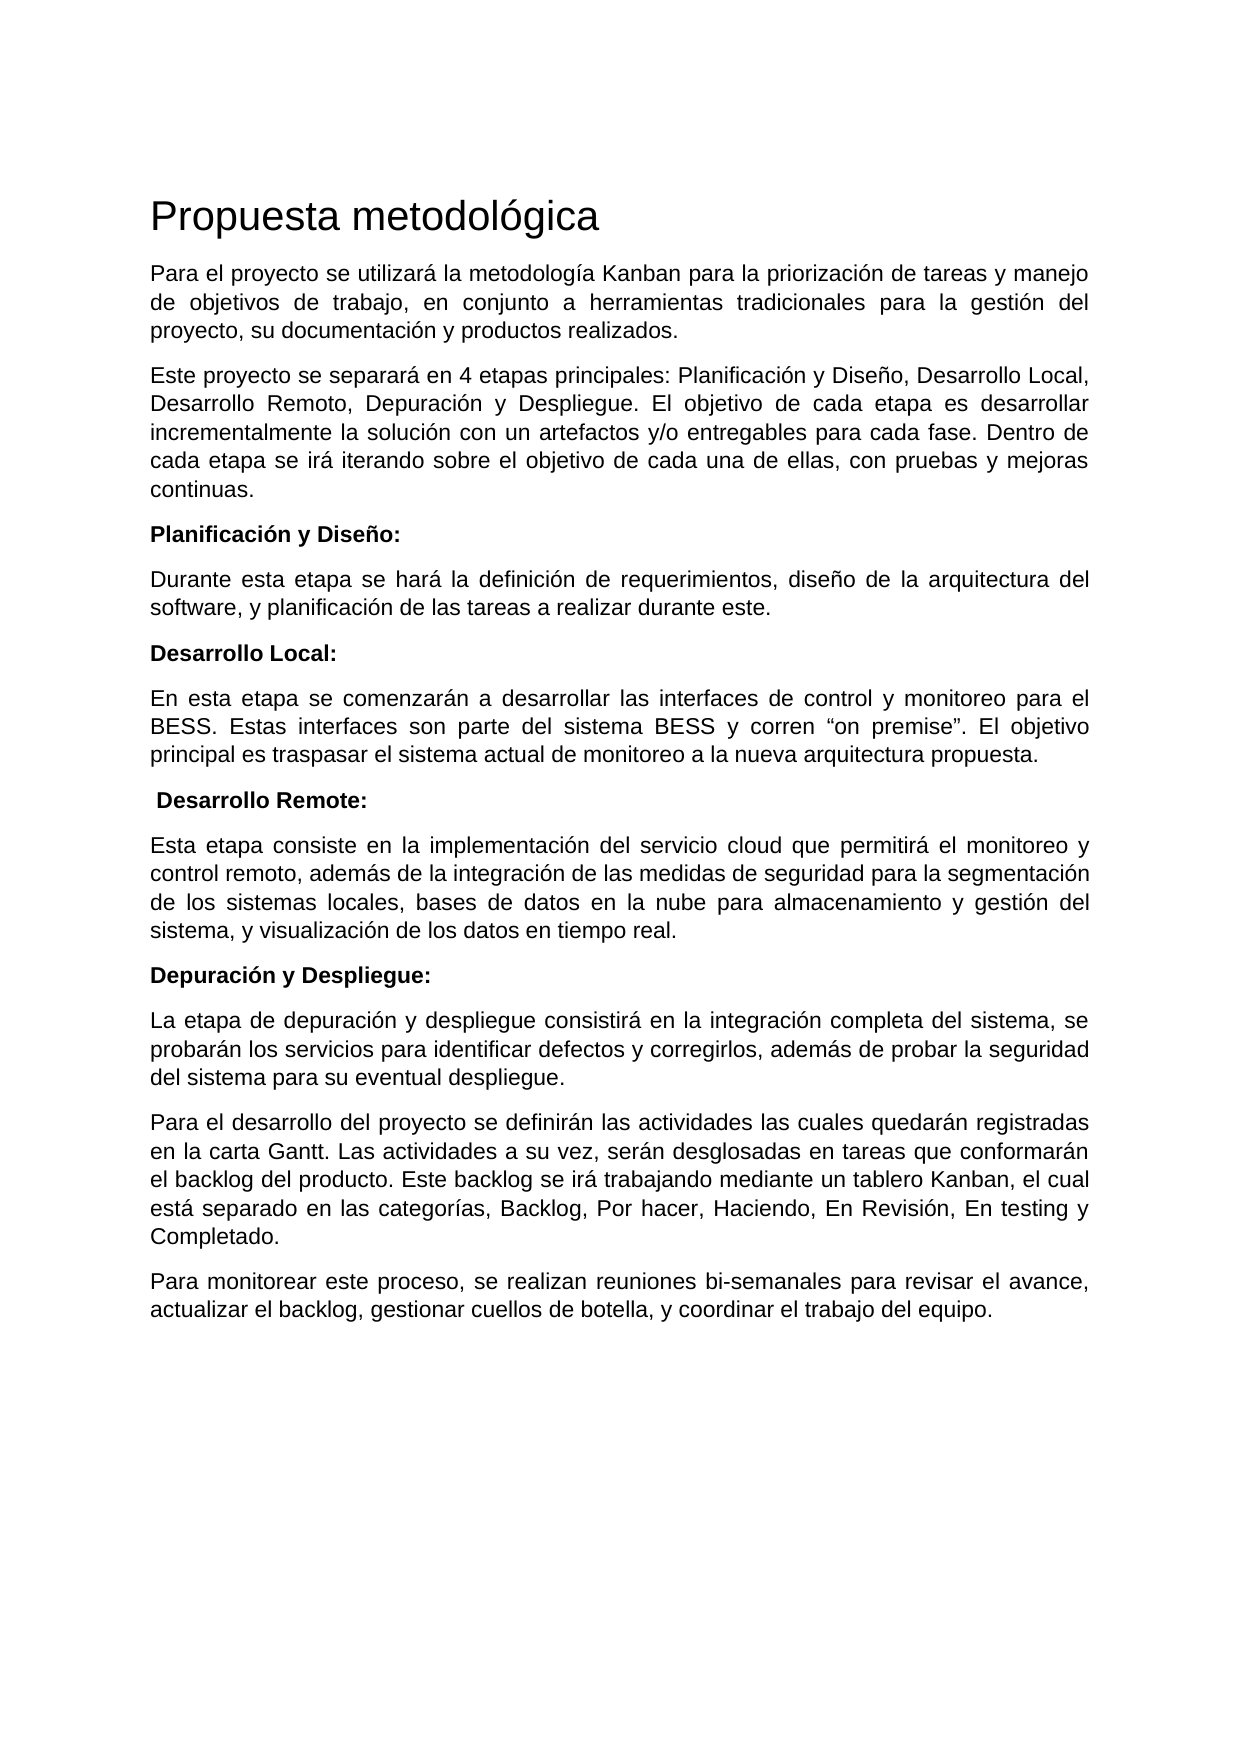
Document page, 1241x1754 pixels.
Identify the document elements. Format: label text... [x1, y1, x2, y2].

text Desarrollo Remote: [150, 787, 1090, 813]
text Para el desarrollo del proyecto se definirán las actividades las cuales quedarán registradas en la carta Gantt. Las actividades a su vez, serán desglosadas en tareas que conformarán el backlog del producto. Este backlog se irá trabajando mediante un tablero Kanban, el cual está separado en las categorías, Backlog, Por hacer, Haciendo, En Revisión, En testing y Completado. [150, 1109, 1090, 1249]
text La etapa de depuración y despliegue consistirá en la integración completa del sistema, se probarán los servicios para identificar defectos y corregirlos, además de probar la seguridad del sistema para su eventual despliegue. [150, 1007, 1090, 1090]
text En esta etapa se comenzarán a desarrollar las interfaces de control y monitoreo para el BESS. Estas interfaces son parte del sistema BESS y corren “on premise”. El objetivo principal es traspasar el sistema actual de monitoreo a la nueva arquitectura propuesta. [150, 684, 1090, 768]
text Para monitorear este proceso, se realizan reuniones bi-semanales para revisar el avance, actualizar el backlog, gestionar cuellos de botella, y coordinar el trabajo del equipo. [150, 1268, 1090, 1323]
text Para el proyecto se utilizará la metodología Kanban para la priorización de tareas y manejo de objetivos de trabajo, en conjunto a herramientas tradicionales para la gestión del proyecto, su documentación y productos realizados. [150, 260, 1090, 343]
text Depuración y Despliegue: [150, 962, 1090, 988]
text Esta etapa consiste en la implementación del servicio cloud que permitirá el monitoreo y control remoto, además de la integración de las medidas de seguridad para la segmentación de los sistemas locales, bases de datos en la nube para almacenamiento y gestión del sistema, y visualización de los datos en tiempo real. [150, 832, 1090, 943]
subtitle Propuesta metodológica [150, 192, 1090, 239]
text Desarrollo Local: [150, 639, 1090, 666]
text Durante esta etapa se hará la definición de requerimientos, diseño de la arquitectura del software, y planificación de las tareas a realizar durante este. [150, 566, 1090, 621]
text Este proyecto se separará en 4 etapas principales: Planificación y Diseño, Desarrollo Local, Desarrollo Remoto, Depuración y Despliegue. El objetivo de cada etapa es desarrollar incrementalmente la solución con un artefactos y/o entregables para cada fase. Dentro de cada etapa se irá iterando sobre el objetivo de cada una de ellas, con pruebas y mejoras continuas. [150, 362, 1090, 502]
text Planificación y Diseño: [150, 521, 1090, 547]
